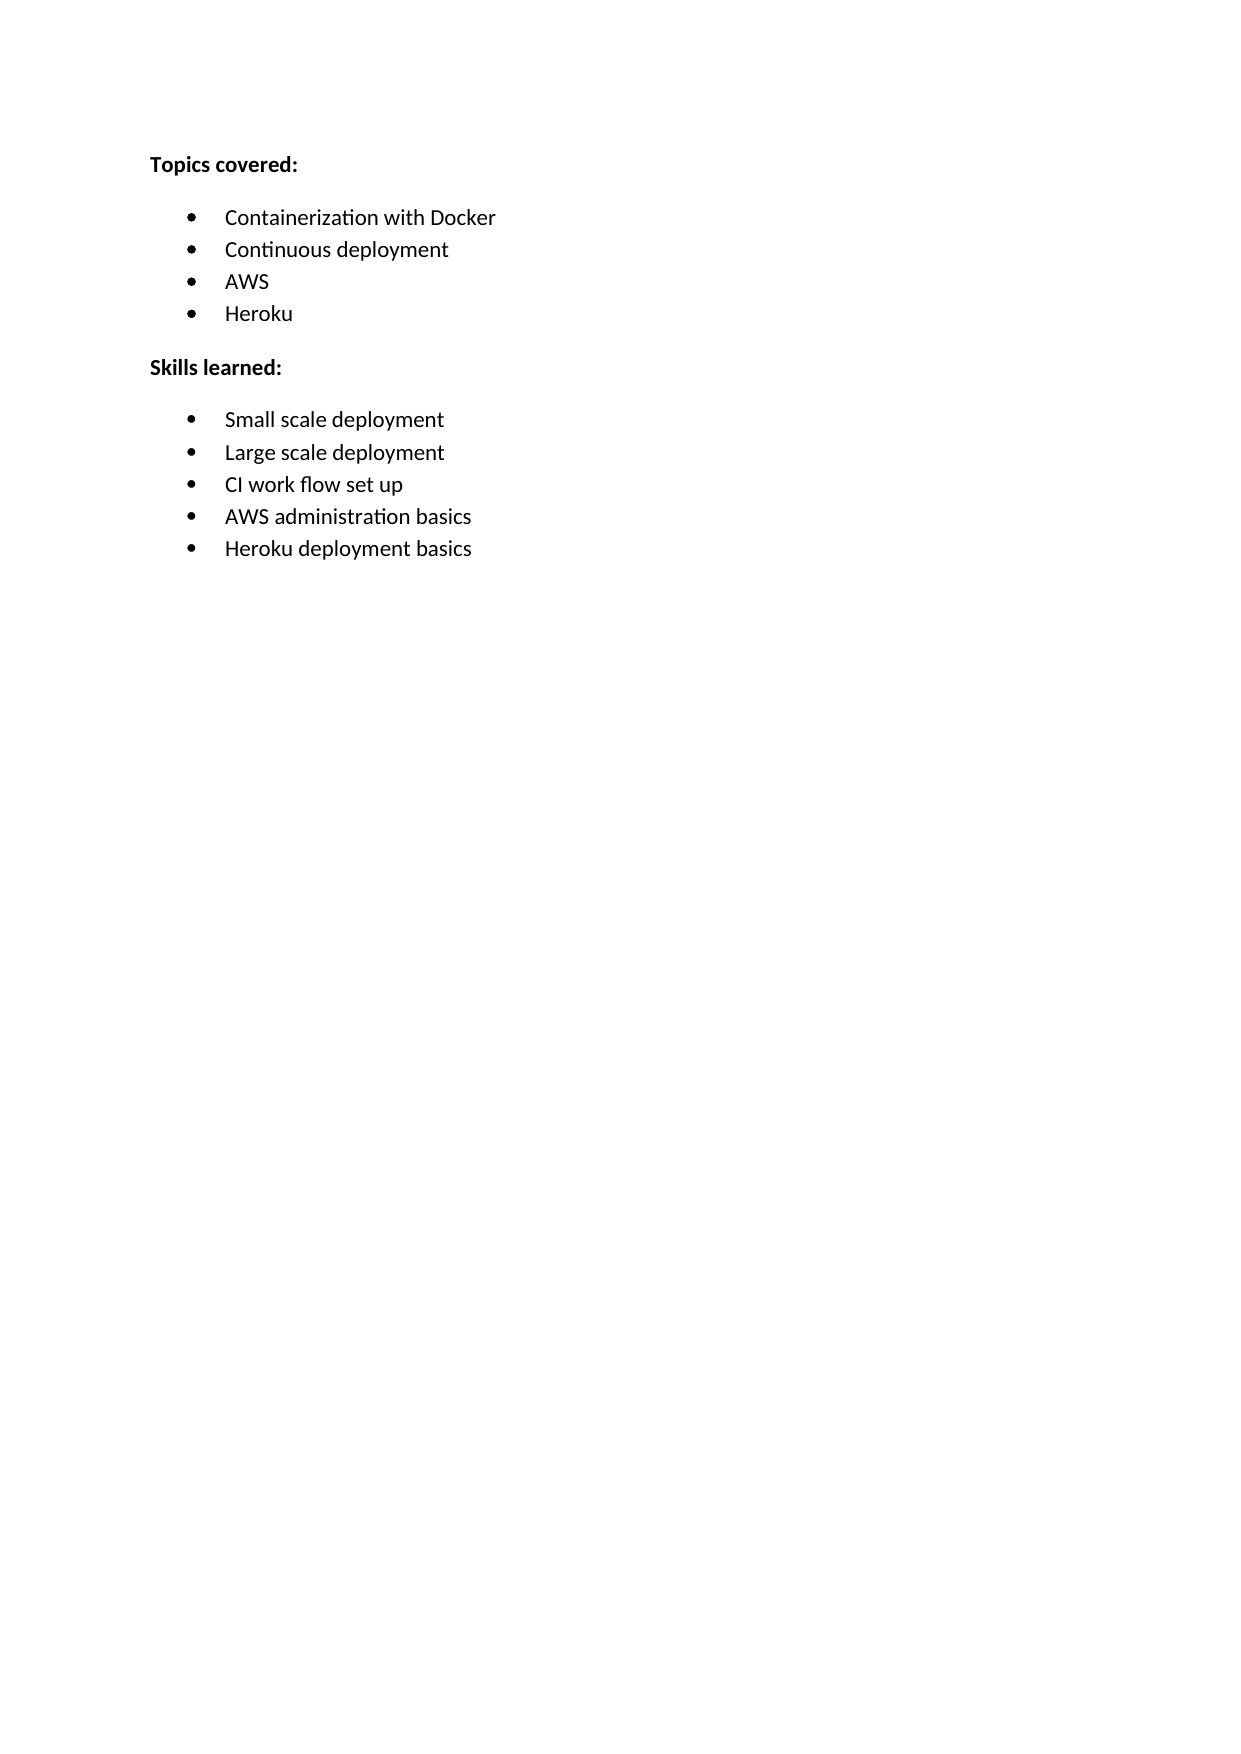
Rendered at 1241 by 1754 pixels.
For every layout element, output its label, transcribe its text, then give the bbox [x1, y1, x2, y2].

list CI work flow set up [187, 470, 1090, 498]
list Heroku deployment basics [187, 534, 1090, 562]
text Topics covered: [150, 150, 1090, 178]
list Continuous deployment [187, 235, 1090, 263]
list Heroku [187, 299, 1090, 328]
list Large scale deployment [187, 438, 1090, 466]
list Small scale deployment [187, 406, 1090, 434]
list AWS administration basics [187, 502, 1090, 530]
list Containerization with Docker [187, 203, 1090, 231]
list AWS [187, 267, 1090, 295]
text Skills learned: [150, 353, 1090, 381]
